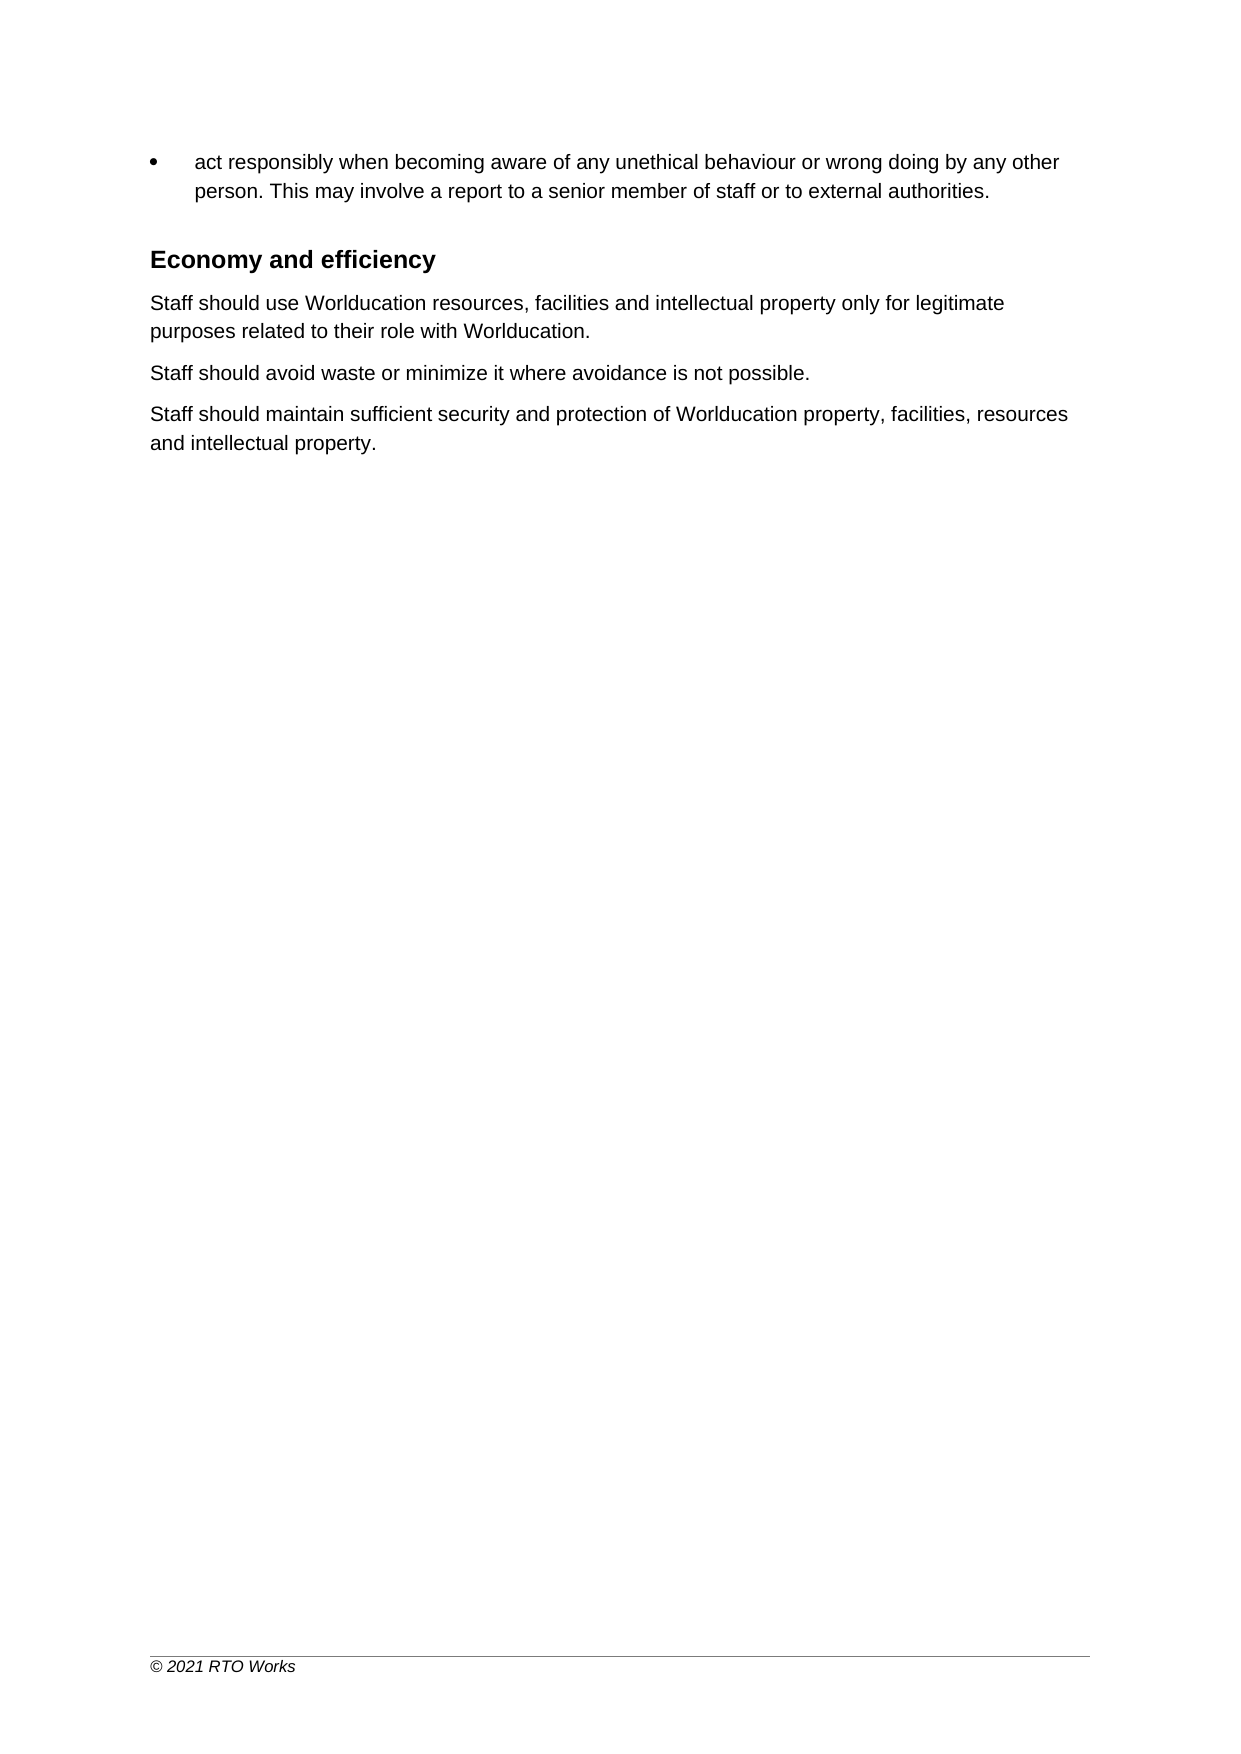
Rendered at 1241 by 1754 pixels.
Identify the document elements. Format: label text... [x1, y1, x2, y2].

text Staff should avoid waste or minimize it where avoidance is not possible. [150, 361, 1090, 384]
text Staff should use Worlducation resources, facilities and intellectual property only for legitimate purposes related to their role with Worlducation. [150, 291, 1090, 343]
text act responsibly when becoming aware of any unethical behaviour or wrong doing by any other person. This may involve a report to a senior member of staff or to external authorities. [150, 150, 1090, 203]
subtitle Economy and efficiency [150, 245, 1090, 274]
text Staff should maintain sufficient security and protection of Worlducation property, facilities, resources and intellectual property. [150, 402, 1090, 454]
